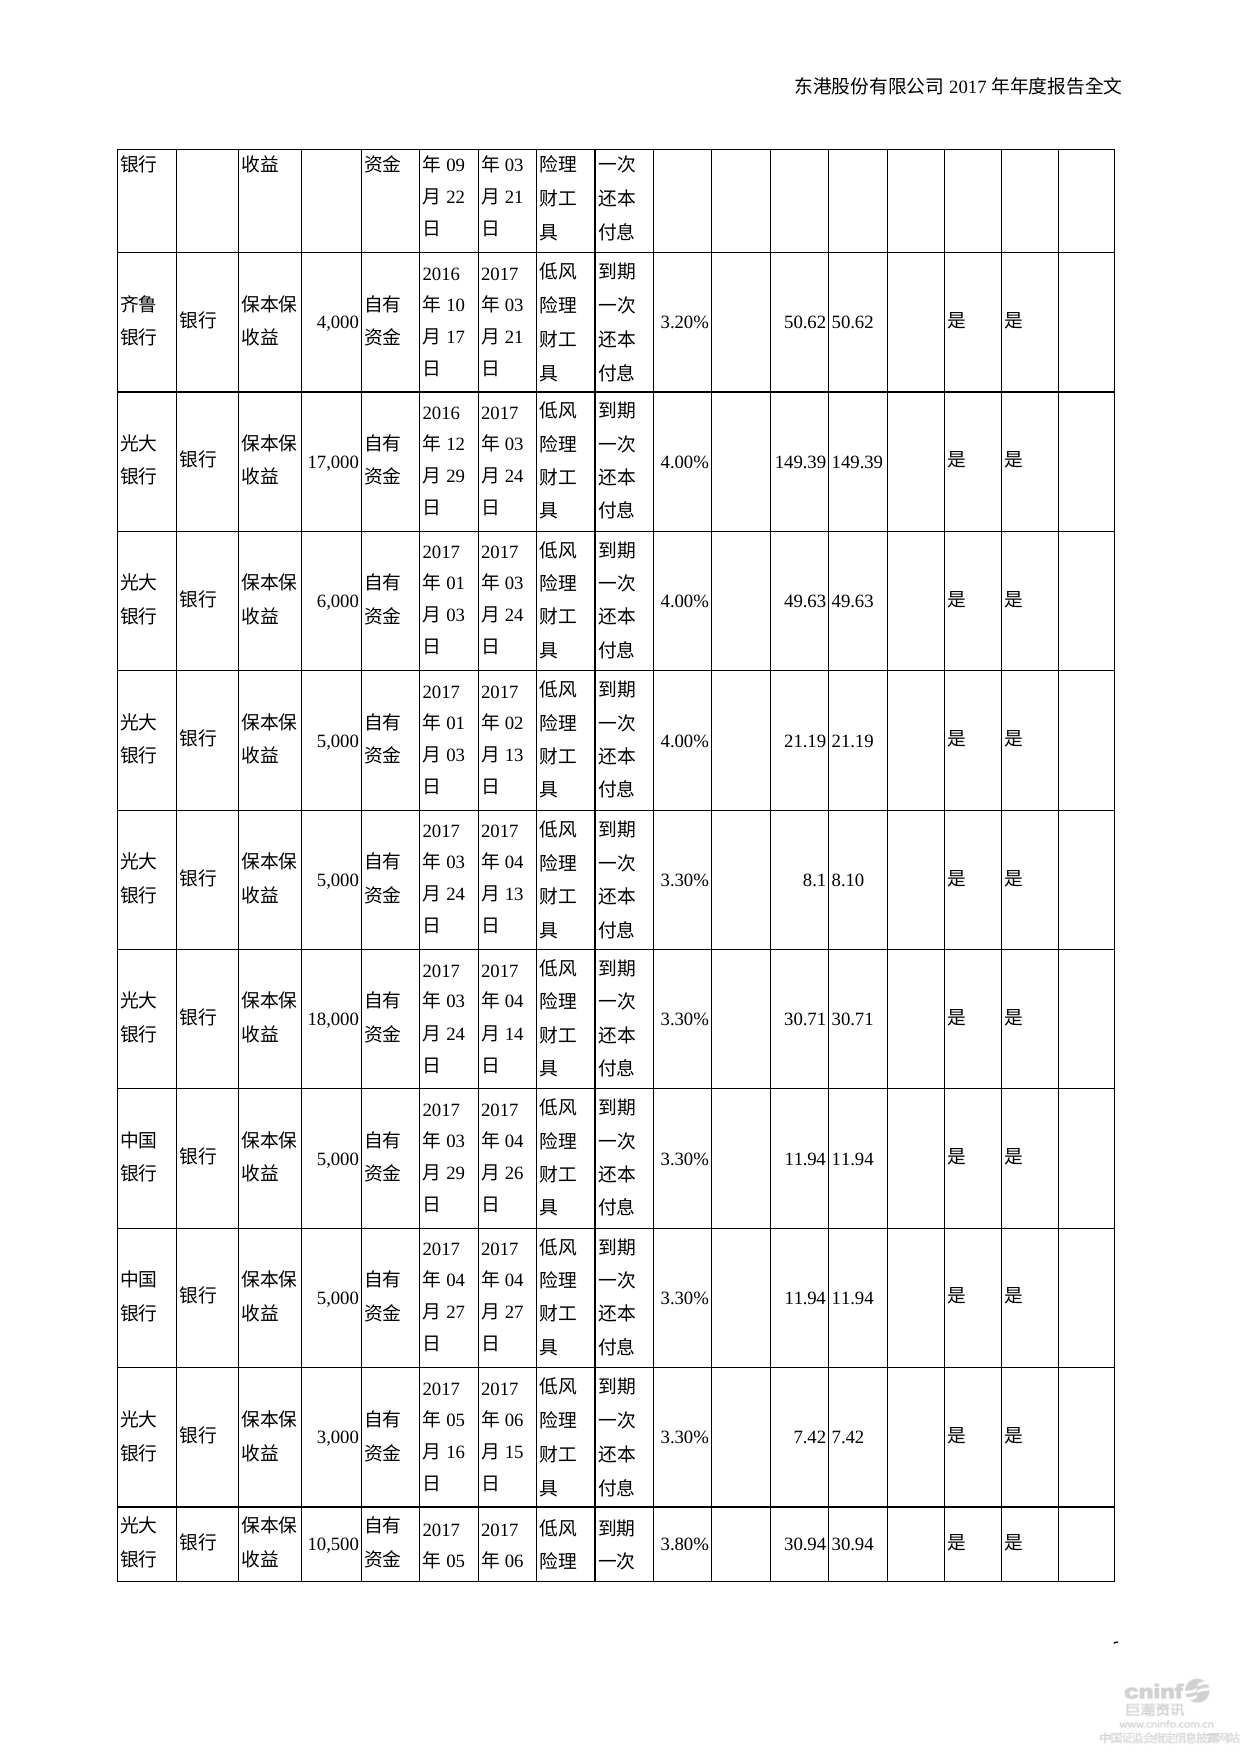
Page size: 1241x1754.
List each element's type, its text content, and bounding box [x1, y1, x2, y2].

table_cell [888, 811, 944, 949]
table_cell 50.62 [829, 253, 887, 391]
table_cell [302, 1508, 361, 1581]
table_cell 2016 年 10 月 17 日 [420, 253, 478, 391]
table_cell [712, 671, 770, 809]
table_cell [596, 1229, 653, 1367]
table_cell 2017 年 01 月 03 日 [420, 671, 478, 809]
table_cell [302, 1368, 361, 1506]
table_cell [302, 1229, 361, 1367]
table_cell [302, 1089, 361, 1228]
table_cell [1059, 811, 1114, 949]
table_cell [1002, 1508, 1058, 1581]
table_header 收益 [239, 150, 301, 252]
table_header [888, 150, 944, 252]
table_header 银行 [118, 150, 176, 252]
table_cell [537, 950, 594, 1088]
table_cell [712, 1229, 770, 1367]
table_cell [1059, 393, 1114, 531]
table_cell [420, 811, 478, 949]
table_cell 银行 [177, 253, 238, 391]
table_cell 光大 银行 [118, 811, 176, 949]
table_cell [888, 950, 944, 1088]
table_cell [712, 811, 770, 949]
table_cell 银行 [177, 393, 238, 531]
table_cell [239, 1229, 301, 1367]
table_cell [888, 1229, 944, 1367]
table_cell 2017 年 02 月 13 日 [479, 671, 536, 809]
table_cell [712, 253, 770, 391]
table_cell 到期 一次 还本 付息 [596, 253, 653, 391]
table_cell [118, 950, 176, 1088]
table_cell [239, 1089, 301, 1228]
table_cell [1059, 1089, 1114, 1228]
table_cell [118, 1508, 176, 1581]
table_cell 是 [1002, 532, 1058, 670]
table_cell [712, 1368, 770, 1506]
table_cell [1059, 671, 1114, 809]
table_cell 是 [945, 393, 1001, 531]
table_cell [888, 532, 944, 670]
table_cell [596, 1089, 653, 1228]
table_cell 3.20% [654, 253, 711, 391]
table_header [1059, 150, 1114, 252]
table_cell 光大 银行 [118, 671, 176, 809]
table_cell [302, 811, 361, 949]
table_cell 2017 年 03 月 24 日 [479, 393, 536, 531]
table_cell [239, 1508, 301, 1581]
table_cell 齐鲁 银行 [118, 253, 176, 391]
table_cell [1059, 532, 1114, 670]
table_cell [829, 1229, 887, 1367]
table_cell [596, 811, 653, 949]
table_header 年 09 月 22 日 [420, 150, 478, 252]
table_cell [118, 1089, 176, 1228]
table_cell 4.00% [654, 532, 711, 670]
table_cell 到期 一次 还本 付息 [596, 393, 653, 531]
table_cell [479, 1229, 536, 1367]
table_header [712, 150, 770, 252]
table_header [829, 150, 887, 252]
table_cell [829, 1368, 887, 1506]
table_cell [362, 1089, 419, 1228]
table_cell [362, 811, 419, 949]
table_header [945, 150, 1001, 252]
table_cell 2017 年 03 月 24 日 [479, 532, 536, 670]
table_cell [888, 671, 944, 809]
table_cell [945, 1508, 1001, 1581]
table_cell 2017 年 03 月 21 日 [479, 253, 536, 391]
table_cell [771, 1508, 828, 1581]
table_header 资金 [362, 150, 419, 252]
table_cell 21.19 [771, 671, 828, 809]
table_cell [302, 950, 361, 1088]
table_cell [712, 393, 770, 531]
table_cell 2017 年 01 月 03 日 [420, 532, 478, 670]
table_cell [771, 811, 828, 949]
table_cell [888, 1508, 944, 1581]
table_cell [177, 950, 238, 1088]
table_cell 149.39 [829, 393, 887, 531]
table_header 险理 财工 具 [537, 150, 594, 252]
table_cell [888, 253, 944, 391]
table_cell 是 [945, 532, 1001, 670]
table_cell 自有 资金 [362, 393, 419, 531]
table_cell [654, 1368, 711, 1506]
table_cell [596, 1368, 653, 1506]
table_cell 光大 银行 [118, 393, 176, 531]
table_cell 149.39 [771, 393, 828, 531]
table_cell 49.63 [829, 532, 887, 670]
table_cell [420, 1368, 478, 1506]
table_cell 是 [945, 253, 1001, 391]
table_cell 是 [945, 671, 1001, 809]
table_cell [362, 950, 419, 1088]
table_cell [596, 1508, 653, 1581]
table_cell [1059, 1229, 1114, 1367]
table_header 一次 还本 付息 [596, 150, 653, 252]
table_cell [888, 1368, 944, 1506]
table_header [654, 150, 711, 252]
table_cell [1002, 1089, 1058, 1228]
table_cell 低风 险理 财工 具 [537, 532, 594, 670]
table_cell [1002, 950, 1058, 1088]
table_cell 到期 一次 还本 付息 [596, 671, 653, 809]
table_header [771, 150, 828, 252]
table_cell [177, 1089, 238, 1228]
table_cell [888, 393, 944, 531]
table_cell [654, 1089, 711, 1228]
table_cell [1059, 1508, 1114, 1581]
table_cell 自有 资金 [362, 532, 419, 670]
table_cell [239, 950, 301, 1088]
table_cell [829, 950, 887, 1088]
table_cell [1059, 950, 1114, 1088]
table_cell 自有 资金 [362, 253, 419, 391]
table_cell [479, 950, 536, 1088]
table_cell 自有 资金 [362, 671, 419, 809]
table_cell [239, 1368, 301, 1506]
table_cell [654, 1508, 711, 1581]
table_header [302, 150, 361, 252]
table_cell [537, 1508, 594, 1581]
table_cell 到期 一次 还本 付息 [596, 532, 653, 670]
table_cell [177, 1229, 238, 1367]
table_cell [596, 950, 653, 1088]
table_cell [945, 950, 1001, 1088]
table_cell 保本保 收益 [239, 253, 301, 391]
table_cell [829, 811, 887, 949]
table_cell 6,000 [302, 532, 361, 670]
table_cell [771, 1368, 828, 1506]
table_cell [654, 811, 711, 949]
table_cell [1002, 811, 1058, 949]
table_cell 低风 险理 财工 具 [537, 253, 594, 391]
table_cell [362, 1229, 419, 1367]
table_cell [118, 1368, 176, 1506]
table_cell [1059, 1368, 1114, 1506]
table_cell 49.63 [771, 532, 828, 670]
table_cell [712, 532, 770, 670]
table_cell 保本保 收益 [239, 393, 301, 531]
table_cell 4.00% [654, 671, 711, 809]
table_cell 低风 险理 财工 具 [537, 393, 594, 531]
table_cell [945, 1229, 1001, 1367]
table_header 年 03 月 21 日 [479, 150, 536, 252]
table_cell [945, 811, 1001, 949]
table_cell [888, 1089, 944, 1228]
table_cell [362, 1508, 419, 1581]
picture [1099, 1673, 1241, 1754]
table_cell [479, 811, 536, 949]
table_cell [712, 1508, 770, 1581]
table_cell 银行 [177, 532, 238, 670]
table_header [1002, 150, 1058, 252]
table_cell 4,000 [302, 253, 361, 391]
table_cell 保本保 收益 [239, 671, 301, 809]
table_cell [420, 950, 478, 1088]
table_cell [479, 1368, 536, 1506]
table_cell 是 [1002, 393, 1058, 531]
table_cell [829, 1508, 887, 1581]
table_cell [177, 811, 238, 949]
table_cell 低风 险理 财工 具 [537, 671, 594, 809]
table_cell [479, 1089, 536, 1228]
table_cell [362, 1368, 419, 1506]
table_cell 17,000 [302, 393, 361, 531]
table_cell 50.62 [771, 253, 828, 391]
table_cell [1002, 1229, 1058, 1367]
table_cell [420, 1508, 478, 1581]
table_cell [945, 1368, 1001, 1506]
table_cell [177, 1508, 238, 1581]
table_cell 21.19 [829, 671, 887, 809]
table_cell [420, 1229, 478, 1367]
table_cell 是 [1002, 671, 1058, 809]
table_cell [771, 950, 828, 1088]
table_cell 光大 银行 [118, 532, 176, 670]
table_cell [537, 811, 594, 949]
table_cell 4.00% [654, 393, 711, 531]
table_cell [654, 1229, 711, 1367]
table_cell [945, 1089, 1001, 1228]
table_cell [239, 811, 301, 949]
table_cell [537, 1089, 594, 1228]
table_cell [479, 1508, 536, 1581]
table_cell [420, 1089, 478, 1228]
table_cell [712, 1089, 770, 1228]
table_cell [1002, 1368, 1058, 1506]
table_header [177, 150, 238, 252]
table_cell 是 [1002, 253, 1058, 391]
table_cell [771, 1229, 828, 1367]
table_cell 5,000 [302, 671, 361, 809]
table_cell 银行 [177, 671, 238, 809]
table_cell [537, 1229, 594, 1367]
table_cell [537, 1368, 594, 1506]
table_cell 2016 年 12 月 29 日 [420, 393, 478, 531]
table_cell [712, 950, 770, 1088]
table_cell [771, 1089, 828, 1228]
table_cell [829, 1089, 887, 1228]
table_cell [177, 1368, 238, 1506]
table_cell 保本保 收益 [239, 532, 301, 670]
table_cell [1059, 253, 1114, 391]
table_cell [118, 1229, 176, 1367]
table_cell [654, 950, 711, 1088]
